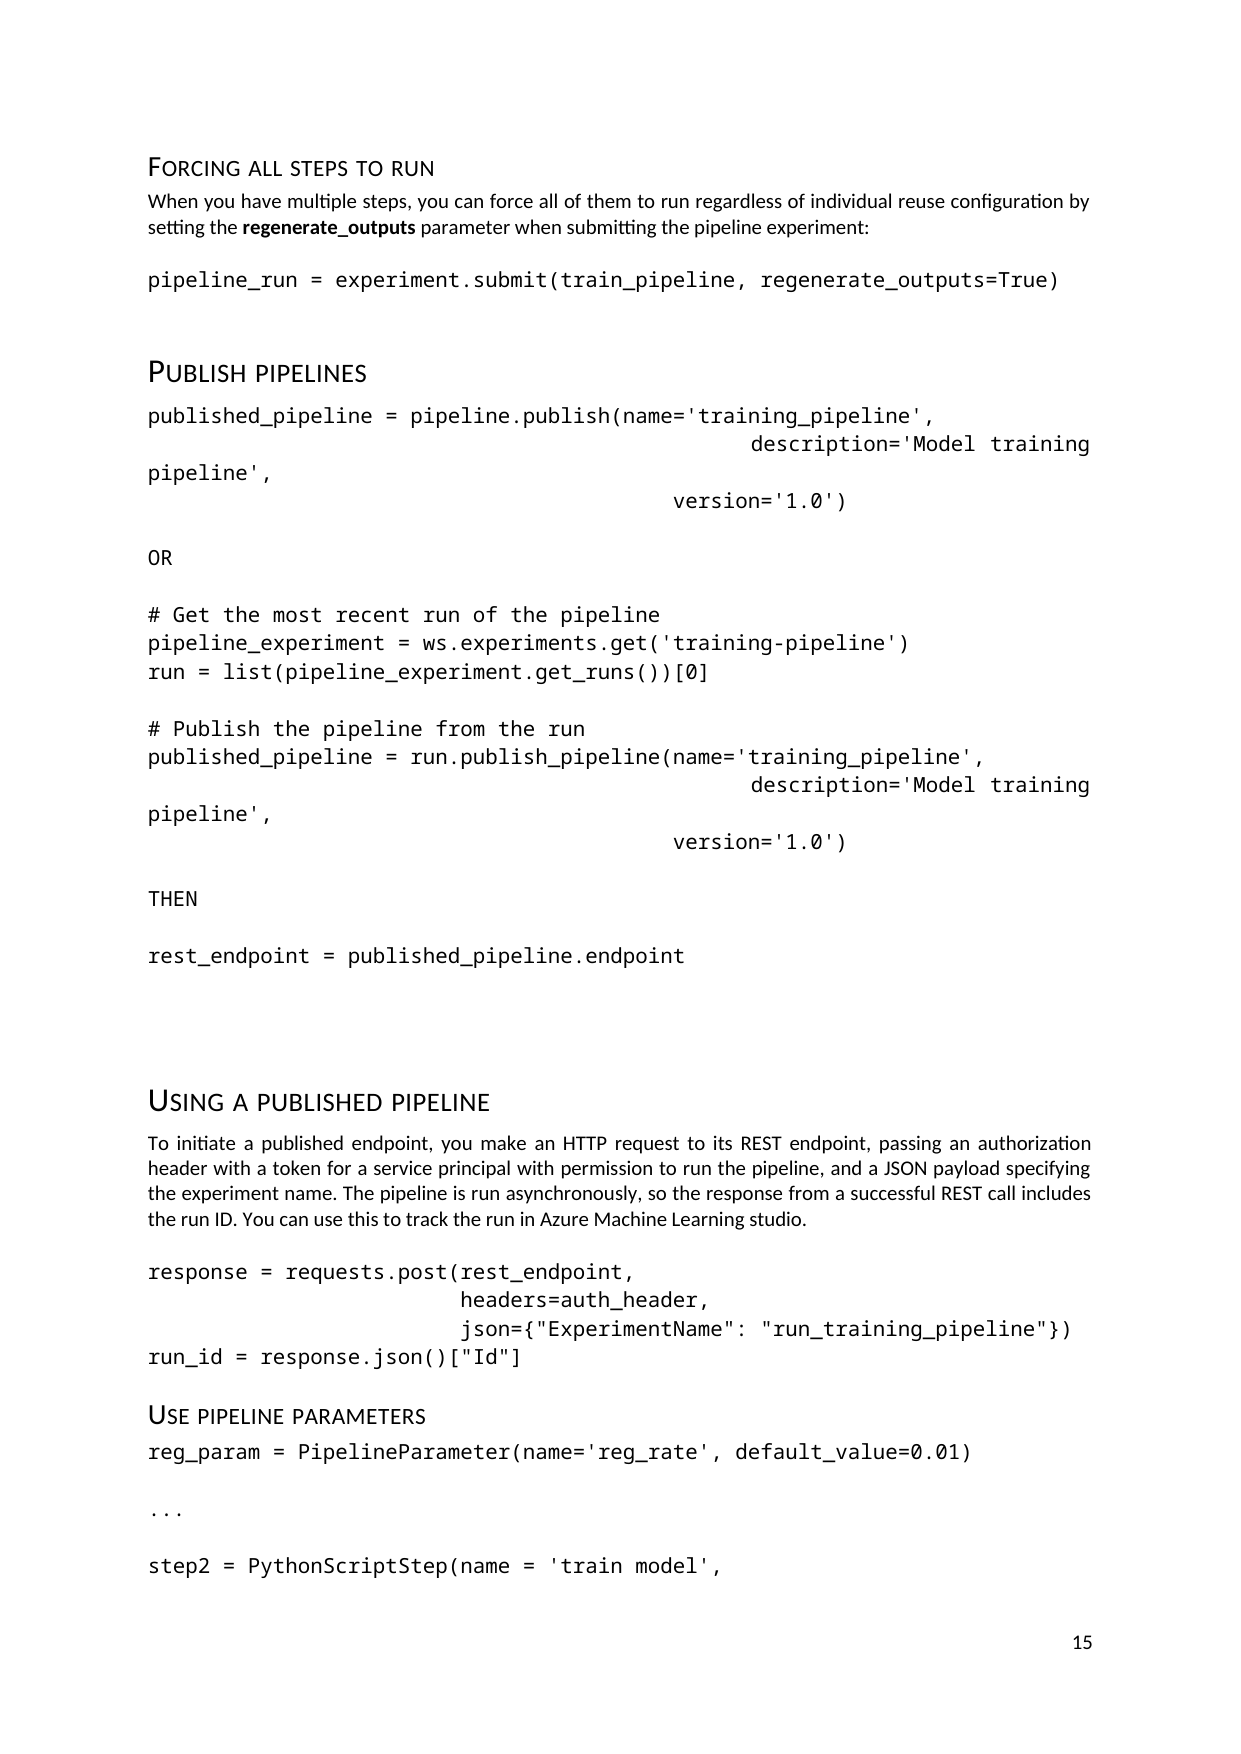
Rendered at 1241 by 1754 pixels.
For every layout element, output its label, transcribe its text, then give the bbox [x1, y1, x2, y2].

subtitle Use pipeline parameters [148, 1396, 1093, 1432]
subtitle Using a published pipeline [148, 1079, 1093, 1119]
text run_id = response.json()["Id"] [148, 1342, 1093, 1371]
text run = list(pipeline_experiment.get_runs())[0] [148, 657, 1093, 685]
subtitle Publish pipelines [148, 350, 1093, 391]
text description='Model training pipeline', [148, 771, 1093, 827]
text version='1.0') [148, 486, 1093, 514]
text headers=auth_header, [148, 1285, 1093, 1314]
text To initiate a published endpoint, you make an HTTP request to its REST endpoint, passing an authorization header with a token for a service principal with permission to run the pipeline, and a JSON payload specifying the experiment name. The pipeline is run asynchronously, so the response from a successful REST call includes the run ID. You can use this to track the run in Azure Machine Learning studio. [148, 1130, 1093, 1231]
text # Publish the pipeline from the run [148, 714, 1093, 742]
text version='1.0') [148, 827, 1093, 856]
text description='Model training pipeline', [148, 429, 1093, 486]
text published_pipeline = run.publish_pipeline(name='training_pipeline', [148, 742, 1093, 771]
text When you have multiple steps, you can force all of them to run regardless of individual reuse configuration by setting the regenerate_outputs parameter when submitting the pipeline experiment: [148, 188, 1093, 239]
text THEN [148, 884, 1093, 913]
text response = requests.post(rest_endpoint, [148, 1257, 1093, 1285]
text json={"ExperimentName": "run_training_pipeline"}) [148, 1314, 1093, 1342]
subtitle Forcing all steps to run [148, 148, 1093, 183]
text reg_param = PipelineParameter(name='reg_rate', default_value=0.01) [148, 1437, 1093, 1465]
text # Get the most recent run of the pipeline [148, 600, 1093, 628]
text pipeline_experiment = ws.experiments.get('training-pipeline') [148, 628, 1093, 657]
text OR [148, 543, 1093, 571]
text rest_endpoint = published_pipeline.endpoint [148, 941, 1093, 969]
text ... [148, 1494, 1093, 1522]
text published_pipeline = pipeline.publish(name='training_pipeline', [148, 401, 1093, 429]
text step2 = PythonScriptStep(name = 'train model', [148, 1551, 1093, 1579]
text pipeline_run = experiment.submit(train_pipeline, regenerate_outputs=True) [148, 265, 1093, 293]
